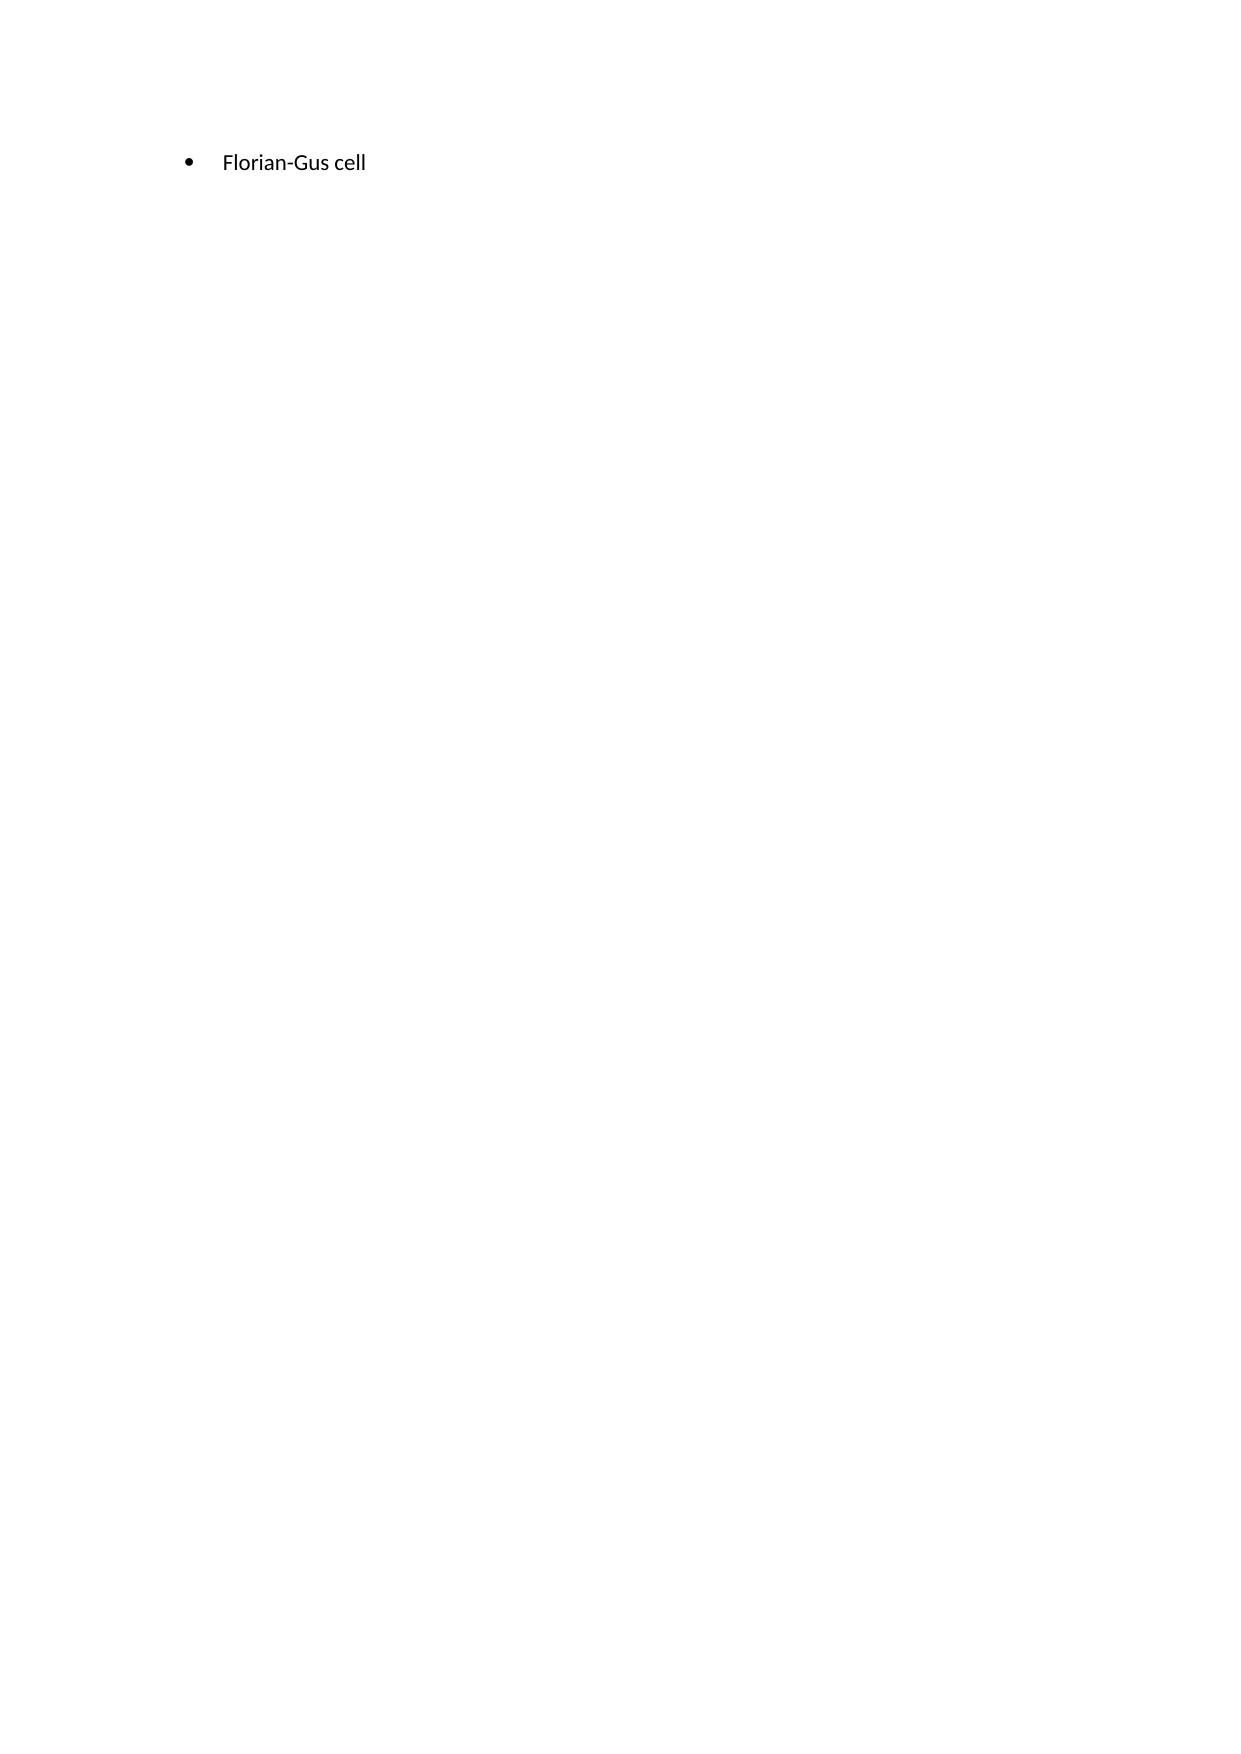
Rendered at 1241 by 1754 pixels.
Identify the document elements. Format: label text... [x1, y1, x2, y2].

list Florian-Gus cell [185, 148, 1093, 176]
